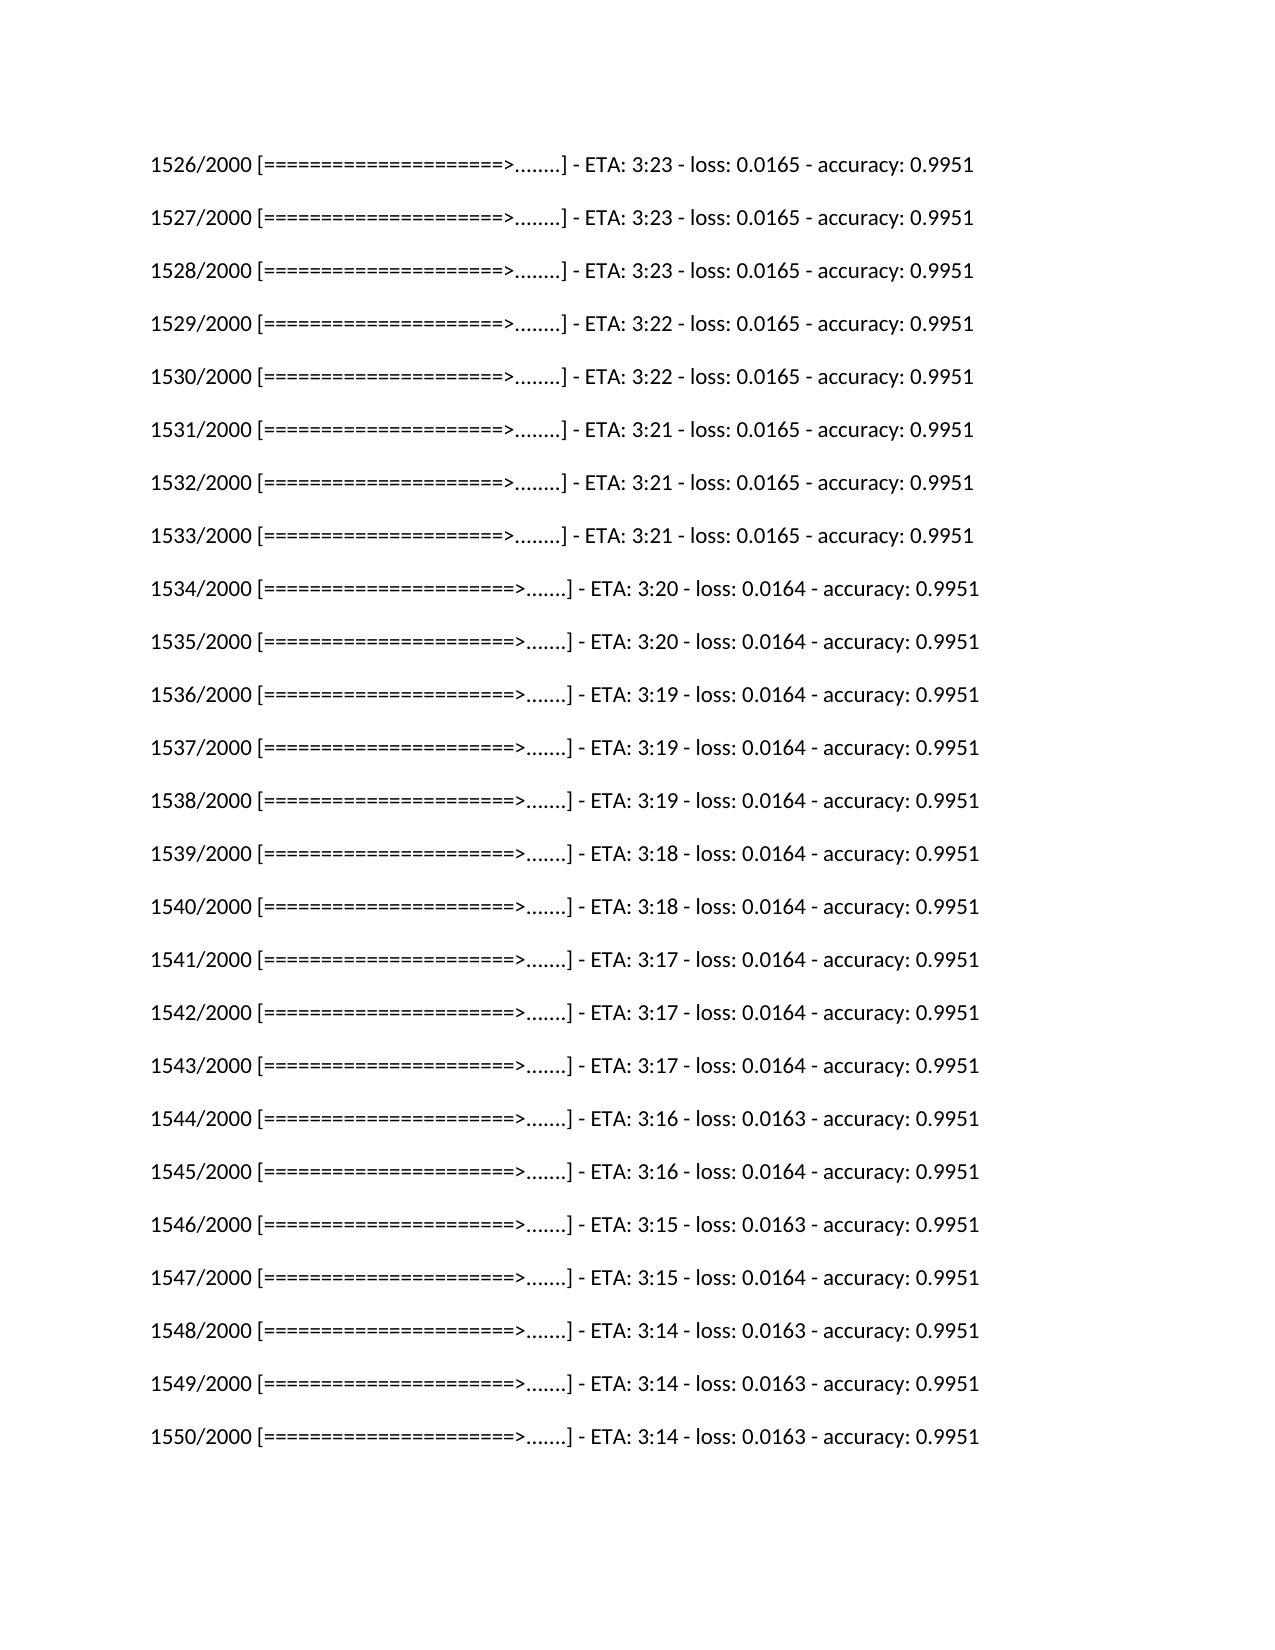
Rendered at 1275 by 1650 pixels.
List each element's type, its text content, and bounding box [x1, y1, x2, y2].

text 1546/2000 [======================>.......] - ETA: 3:15 - loss: 0.0163 - accuracy: 0.9951 [150, 1210, 1125, 1238]
text 1535/2000 [======================>.......] - ETA: 3:20 - loss: 0.0164 - accuracy: 0.9951 [150, 627, 1125, 655]
text 1545/2000 [======================>.......] - ETA: 3:16 - loss: 0.0164 - accuracy: 0.9951 [150, 1157, 1125, 1185]
text 1530/2000 [=====================>........] - ETA: 3:22 - loss: 0.0165 - accuracy: 0.9951 [150, 362, 1125, 390]
text 1532/2000 [=====================>........] - ETA: 3:21 - loss: 0.0165 - accuracy: 0.9951 [150, 468, 1125, 496]
text 1544/2000 [======================>.......] - ETA: 3:16 - loss: 0.0163 - accuracy: 0.9951 [150, 1104, 1125, 1132]
text 1527/2000 [=====================>........] - ETA: 3:23 - loss: 0.0165 - accuracy: 0.9951 [150, 203, 1125, 231]
text 1529/2000 [=====================>........] - ETA: 3:22 - loss: 0.0165 - accuracy: 0.9951 [150, 309, 1125, 337]
text 1537/2000 [======================>.......] - ETA: 3:19 - loss: 0.0164 - accuracy: 0.9951 [150, 733, 1125, 761]
text 1547/2000 [======================>.......] - ETA: 3:15 - loss: 0.0164 - accuracy: 0.9951 [150, 1263, 1125, 1291]
text 1534/2000 [======================>.......] - ETA: 3:20 - loss: 0.0164 - accuracy: 0.9951 [150, 574, 1125, 602]
text 1538/2000 [======================>.......] - ETA: 3:19 - loss: 0.0164 - accuracy: 0.9951 [150, 786, 1125, 814]
text 1528/2000 [=====================>........] - ETA: 3:23 - loss: 0.0165 - accuracy: 0.9951 [150, 256, 1125, 284]
text 1526/2000 [=====================>........] - ETA: 3:23 - loss: 0.0165 - accuracy: 0.9951 [150, 150, 1125, 178]
text 1539/2000 [======================>.......] - ETA: 3:18 - loss: 0.0164 - accuracy: 0.9951 [150, 839, 1125, 867]
text 1543/2000 [======================>.......] - ETA: 3:17 - loss: 0.0164 - accuracy: 0.9951 [150, 1051, 1125, 1079]
text 1541/2000 [======================>.......] - ETA: 3:17 - loss: 0.0164 - accuracy: 0.9951 [150, 945, 1125, 973]
text 1533/2000 [=====================>........] - ETA: 3:21 - loss: 0.0165 - accuracy: 0.9951 [150, 521, 1125, 549]
text 1542/2000 [======================>.......] - ETA: 3:17 - loss: 0.0164 - accuracy: 0.9951 [150, 998, 1125, 1026]
text 1548/2000 [======================>.......] - ETA: 3:14 - loss: 0.0163 - accuracy: 0.9951 [150, 1316, 1125, 1344]
text 1540/2000 [======================>.......] - ETA: 3:18 - loss: 0.0164 - accuracy: 0.9951 [150, 892, 1125, 920]
text 1549/2000 [======================>.......] - ETA: 3:14 - loss: 0.0163 - accuracy: 0.9951 [150, 1369, 1125, 1397]
text 1550/2000 [======================>.......] - ETA: 3:14 - loss: 0.0163 - accuracy: 0.9951 [150, 1422, 1125, 1451]
text 1531/2000 [=====================>........] - ETA: 3:21 - loss: 0.0165 - accuracy: 0.9951 [150, 415, 1125, 443]
text 1536/2000 [======================>.......] - ETA: 3:19 - loss: 0.0164 - accuracy: 0.9951 [150, 680, 1125, 708]
